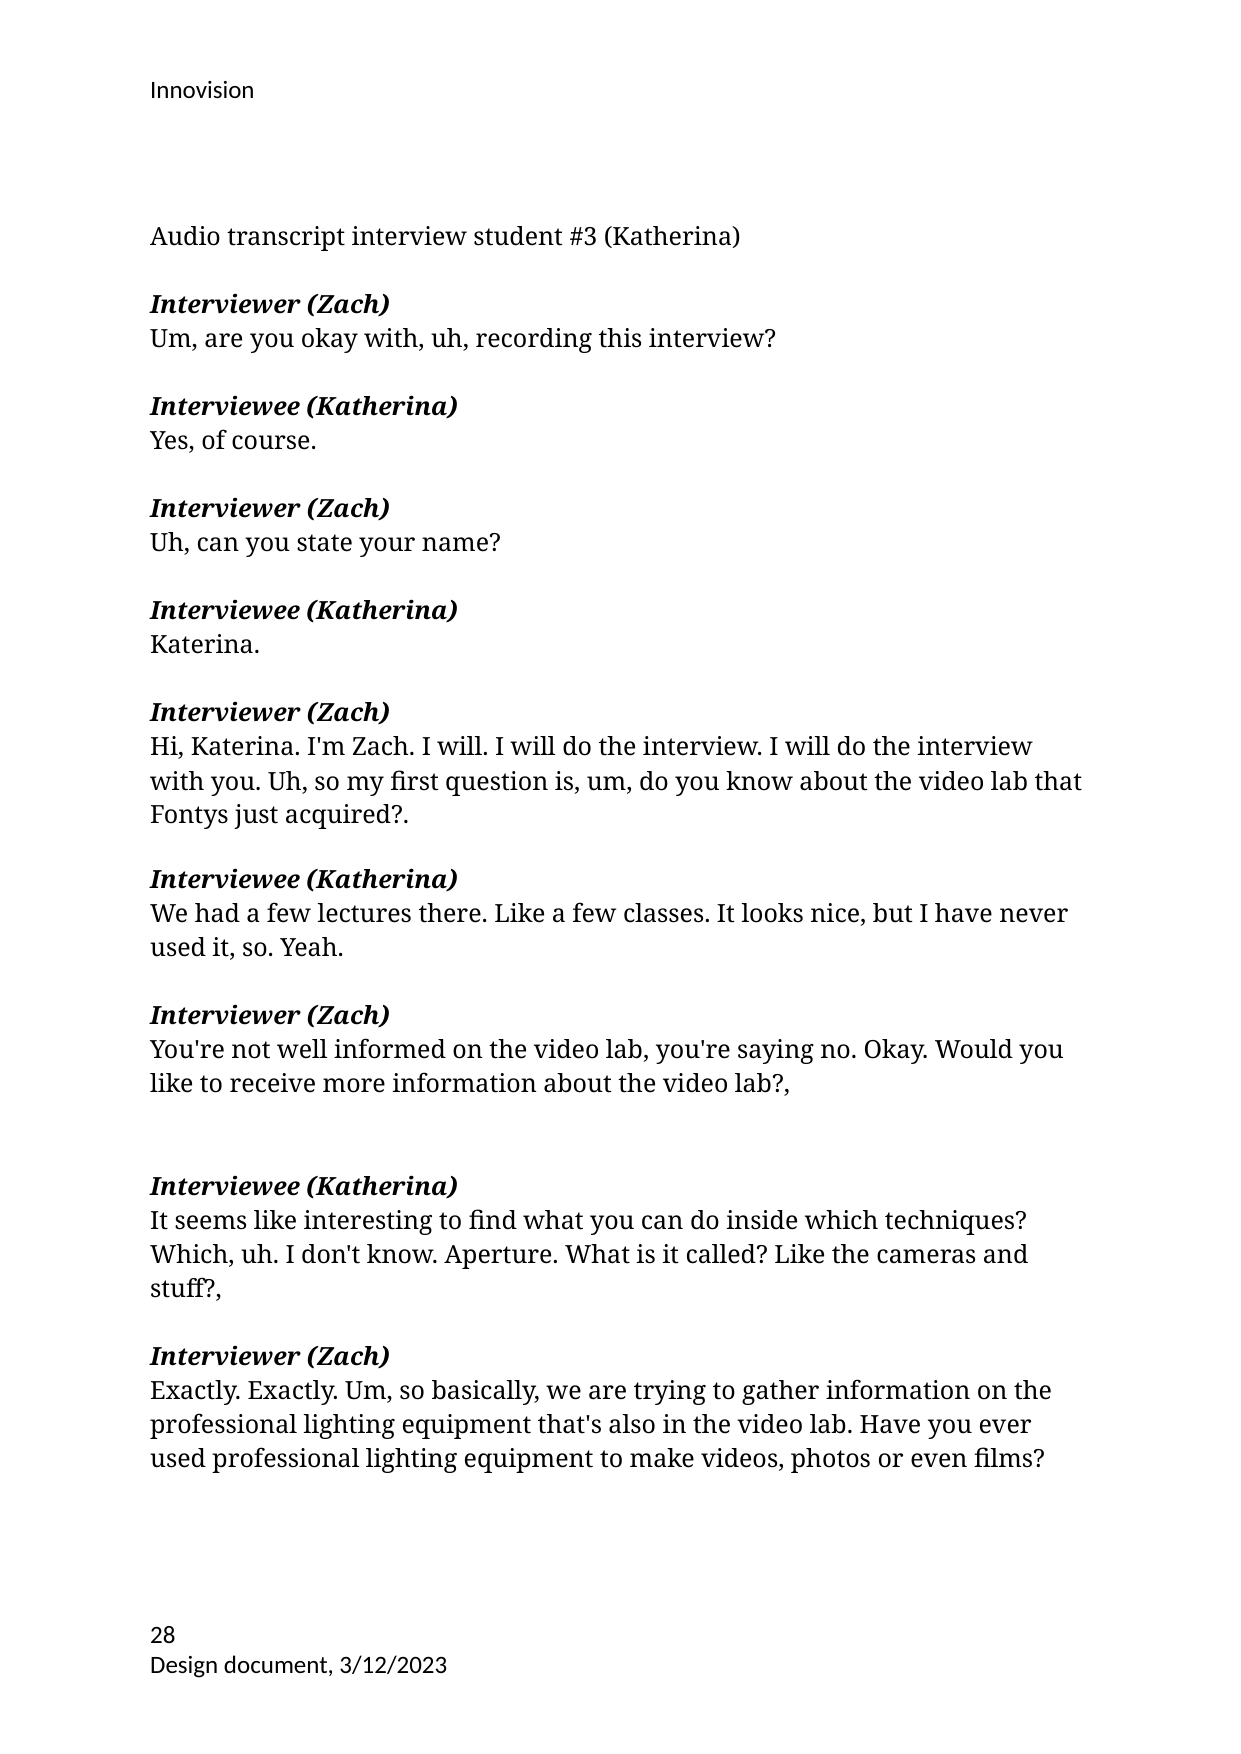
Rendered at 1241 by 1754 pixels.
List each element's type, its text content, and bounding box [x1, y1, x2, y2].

text Interviewer (Zach) Exactly. Exactly. Um, so basically, we are trying to gather information on the professional lighting equipment that's also in the video lab. Have you ever used professional lighting equipment to make videos, photos or even films? [150, 1339, 1090, 1475]
text Interviewer (Zach) Uh, can you state your name? [150, 491, 1090, 559]
text Interviewee (Katherina) It seems like interesting to find what you can do inside which techniques? Which, uh. I don't know. Aperture. What is it called? Like the cameras and stuff?, [150, 1168, 1090, 1304]
text Audio transcript interview student #3 (Katherina) [150, 218, 1090, 252]
text Interviewee (Katherina) Katerina. [150, 593, 1090, 661]
text Interviewer (Zach) Um, are you okay with, uh, recording this interview? [150, 286, 1090, 354]
text Interviewer (Zach) [150, 998, 1090, 1032]
text Interviewee (Katherina) Yes, of course. [150, 388, 1090, 457]
text Interviewer (Zach) Hi, Katerina. I'm Zach. I will. I will do the interview. I will do the interview with you. Uh, so my first question is, um, do you know about the video lab that Fontys just acquired?. [150, 695, 1090, 831]
text Interviewee (Katherina) We had a few lectures there. Like a few classes. It looks nice, but I have never used it, so. Yeah. [150, 862, 1090, 964]
text You're not well informed on the video lab, you're saying no. Okay. Would you like to receive more information about the video lab?, [150, 1032, 1090, 1100]
